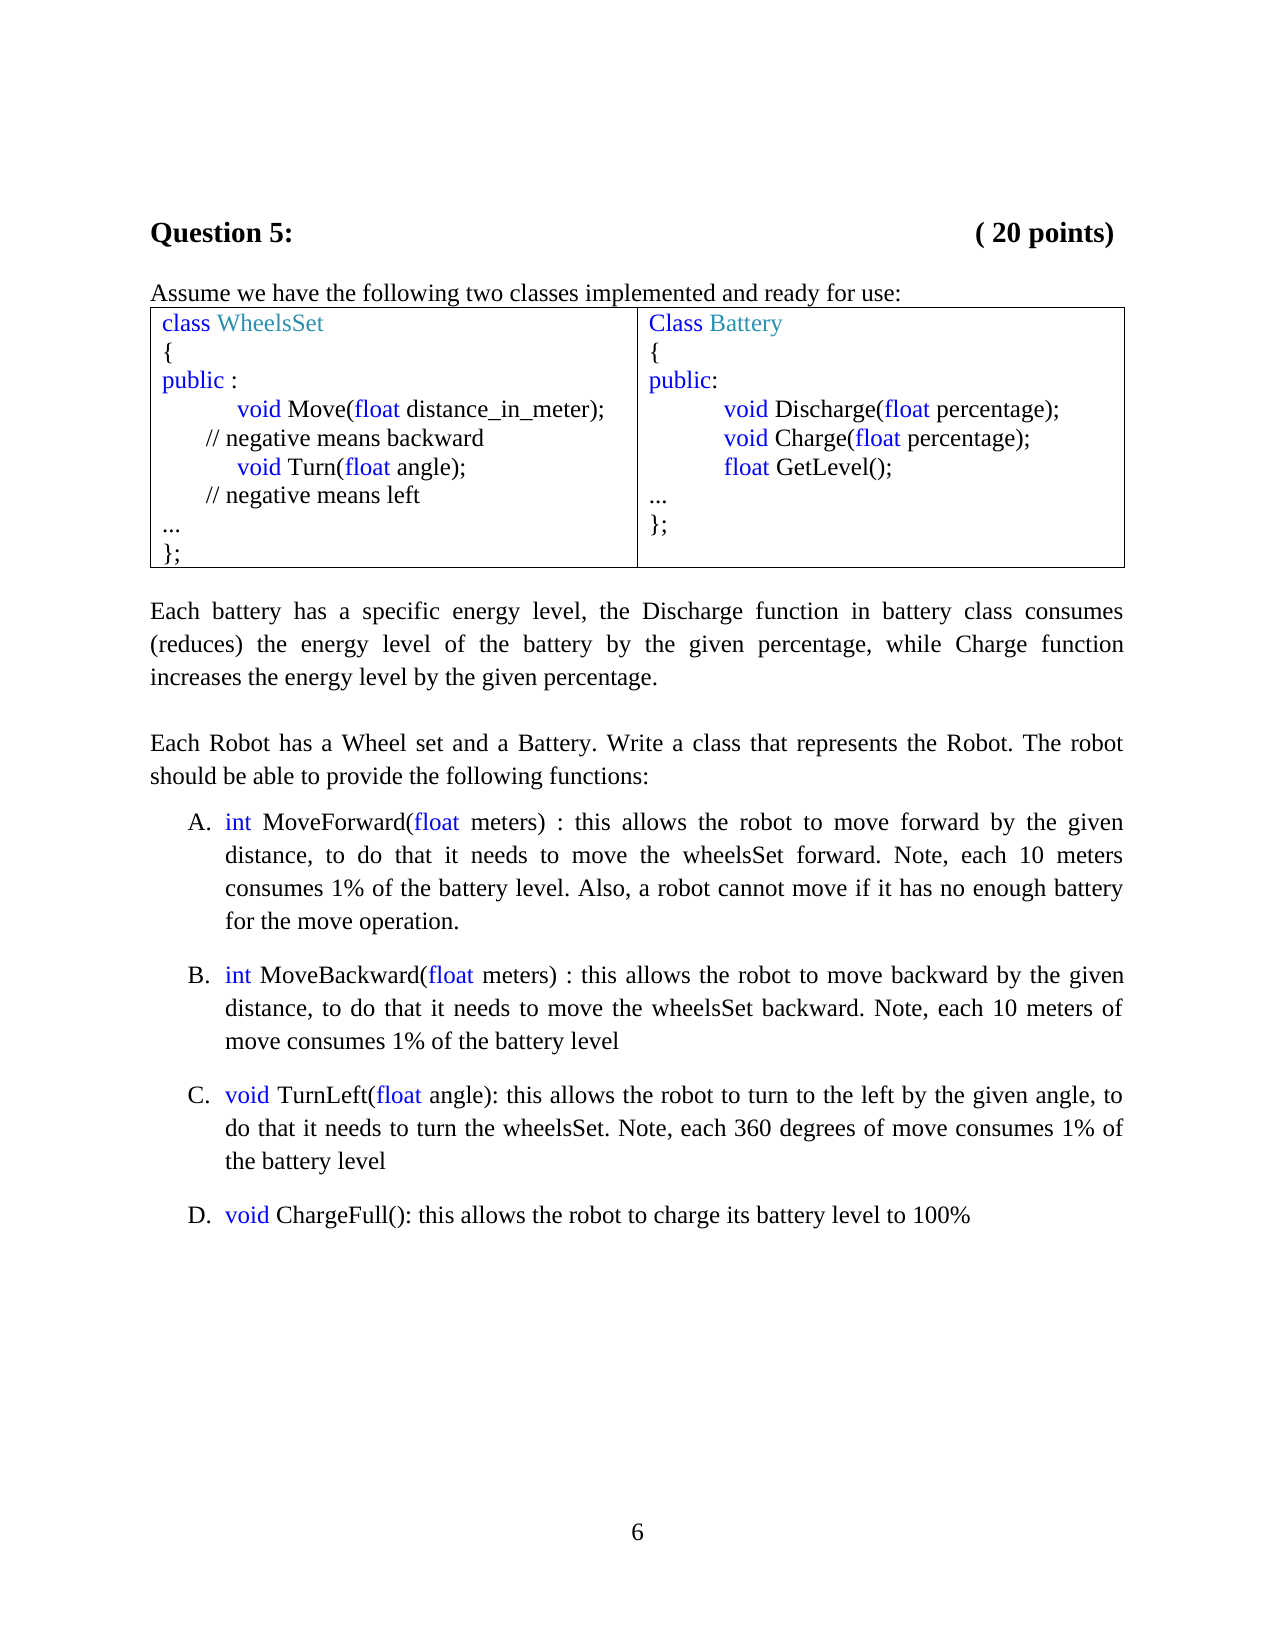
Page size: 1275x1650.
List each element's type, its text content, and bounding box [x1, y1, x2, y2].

text Assume we have the following two classes implemented and ready for use: [150, 278, 1125, 307]
table_header class WheelsSet { public : void Move(float distance_in_meter); // negative means backward void Turn(float angle); // negative means left ... }; [174, 308, 637, 567]
table_header Class Battery { public: void Discharge(float percentage); void Charge(float percentage); float GetLevel(); ... }; [638, 308, 1124, 567]
text Each battery has a specific energy level, the Discharge function in battery class consumes (reduces) the energy level of the battery by the given percentage, while Charge function increases the energy level by the given percentage. [150, 596, 1125, 691]
list int MoveForward(float meters) : this allows the robot to move forward by the given distance, to do that it needs to move the wheelsSet forward. Note, each 10 meters consumes 1% of the battery level. Also, a robot cannot move if it has no enough battery for the move operation. [187, 807, 1125, 935]
list int MoveBackward(float meters) : this allows the robot to move backward by the given distance, to do that it needs to move the wheelsSet backward. Note, each 10 meters of move consumes 1% of the battery level [187, 960, 1125, 1055]
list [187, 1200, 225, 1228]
text Each Robot has a Wheel set and a Battery. Write a class that represents the Robot. The robot should be able to provide the following functions: [150, 728, 1125, 790]
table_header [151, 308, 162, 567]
list void TurnLeft(float angle): this allows the robot to turn to the left by the given angle, to do that it needs to turn the wheelsSet. Note, each 360 degrees of move consumes 1% of the battery level [187, 1080, 1125, 1174]
text Question 5: ( 20 points) [150, 215, 1125, 249]
list void ChargeFull(): this allows the robot to charge its battery level to 100% [405, 1200, 1125, 1228]
